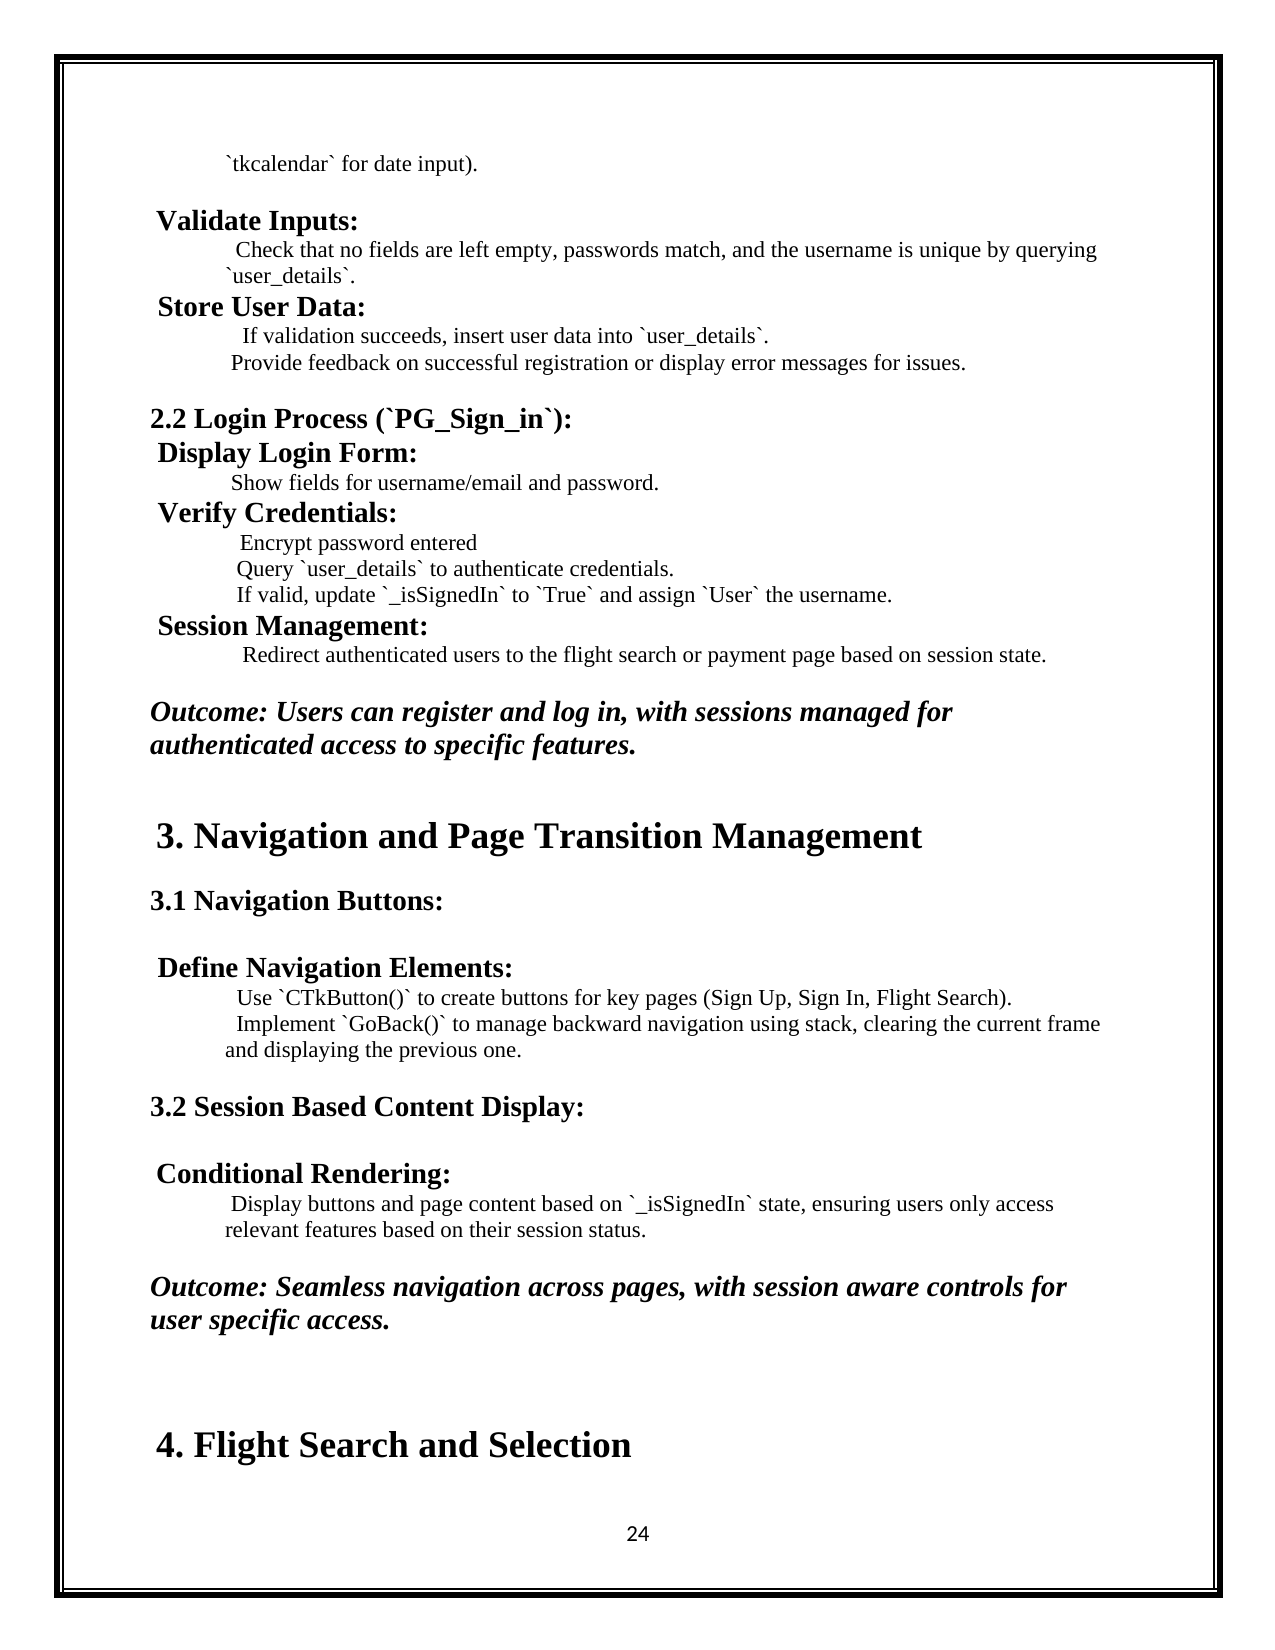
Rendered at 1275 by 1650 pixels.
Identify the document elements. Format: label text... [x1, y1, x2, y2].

text Validate Inputs: [150, 203, 1125, 236]
text Redirect authenticated users to the flight search or payment page based on session state. [150, 641, 1125, 667]
text If valid, update `_isSignedIn` to `True` and assign `User` the username. [150, 581, 1125, 608]
text 3.2 Session Based Content Display: [150, 1089, 1125, 1123]
text Store User Data: [150, 289, 1125, 322]
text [225, 150, 1125, 176]
text 3. Navigation and Page Transition Management [150, 814, 1125, 857]
text 4. Flight Search and Selection [150, 1422, 1125, 1465]
text Conditional Rendering: [150, 1156, 1125, 1190]
text Implement `GoBack()` to manage backward navigation using stack, clearing the current frame and displaying the previous one. [225, 1010, 1125, 1063]
text 3.1 Navigation Buttons: [150, 883, 1125, 917]
text 2.2 Login Process (`PG_Sign_in`): [150, 402, 1125, 435]
text Display Login Form: [150, 435, 1125, 469]
text If validation succeeds, insert user data into `user_details`. [150, 322, 1125, 349]
text Check that no fields are left empty, passwords match, and the username is unique by querying `user_details`. [225, 236, 1125, 289]
text Provide feedback on successful registration or display error messages for issues. [150, 349, 1125, 375]
text Use `CTkButton()` to create buttons for key pages (Sign Up, Sign In, Flight Search). [150, 984, 1125, 1010]
text Query `user_details` to authenticate credentials. [150, 555, 1125, 581]
text Display buttons and page content based on `_isSignedIn` state, ensuring users only access relevant features based on their session status. [225, 1190, 1125, 1242]
text Outcome: Seamless navigation across pages, with session aware controls for user specific access. [150, 1269, 1125, 1336]
text Verify Credentials: [150, 495, 1125, 528]
text Encrypt password entered [150, 528, 1125, 555]
text Define Navigation Elements: [150, 950, 1125, 984]
text Outcome: Users can register and log in, with sessions managed for authenticated access to specific features. [150, 694, 1125, 761]
text Show fields for username/email and password. [150, 469, 1125, 495]
text Session Management: [150, 608, 1125, 641]
